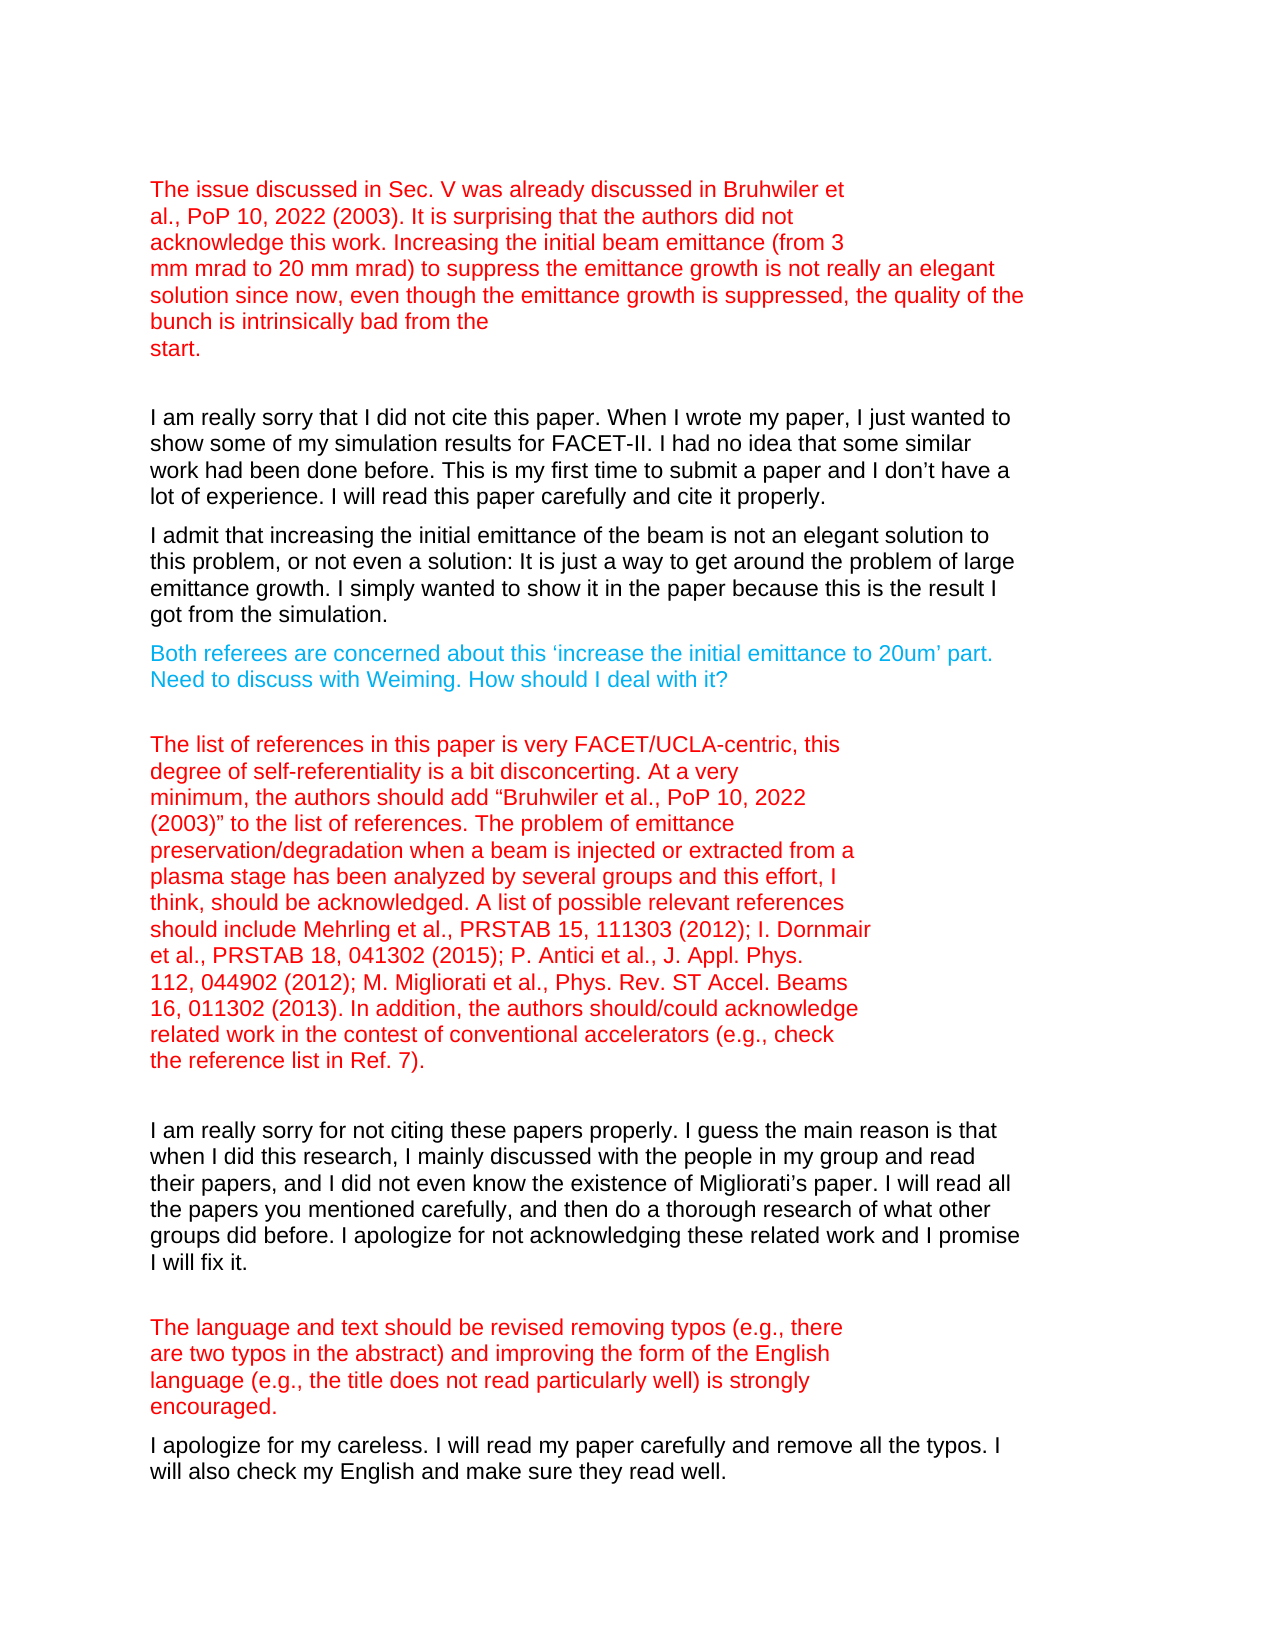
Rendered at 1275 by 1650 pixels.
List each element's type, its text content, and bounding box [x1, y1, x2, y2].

text I am really sorry that I did not cite this paper. When I wrote my paper, I just wanted to show some of my simulation results for FACET-II. I had no idea that some similar work had been done before. This is my first time to submit a paper and I don’t have a lot of experience. I will read this paper carefully and cite it properly. [150, 404, 1025, 509]
text The issue discussed in Sec. V was already discussed in Bruhwiler et al., PoP 10, 2022 (2003). It is surprising that the authors did not acknowledge this work. Increasing the initial beam emittance (from 3 mm mrad to 20 mm mrad) to suppress the emittance growth is not really an elegant solution since now, even though the emittance growth is suppressed, the quality of the bunch is intrinsically bad from the start. [150, 150, 1025, 391]
text Both referees are concerned about this ‘increase the initial emittance to 20um’ part. Need to discuss with Weiming. How should I deal with it? [150, 640, 1025, 692]
text The list of references in this paper is very FACET/UCLA-centric, this degree of self-referentiality is a bit disconcerting. At a very minimum, the authors should add “Bruhwiler et al., PoP 10, 2022 (2003)” to the list of references. The problem of emittance preservation/degradation when a beam is injected or extracted from a plasma stage has been analyzed by several groups and this effort, I think, should be acknowledged. A list of possible relevant references should include Mehrling et al., PRSTAB 15, 111303 (2012); I. Dornmair et al., PRSTAB 18, 041302 (2015); P. Antici et al., J. Appl. Phys. 112, 044902 (2012); M. Migliorati et al., Phys. Rev. ST Accel. Beams 16, 011302 (2013). In addition, the authors should/could acknowledge related work in the contest of conventional accelerators (e.g., check the reference list in Ref. 7). [150, 705, 1025, 1104]
text I apologize for my careless. I will read my paper carefully and remove all the typos. I will also check my English and make sure they read well. [150, 1432, 1025, 1484]
text I am really sorry for not citing these papers properly. I guess the main reason is that when I did this research, I mainly discussed with the people in my group and read their papers, and I did not even know the existence of Migliorati’s paper. I will read all the papers you mentioned carefully, and then do a thorough research of what other groups did before. I apologize for not acknowledging these related work and I promise I will fix it. [150, 1117, 1025, 1275]
text I admit that increasing the initial emittance of the beam is not an elegant solution to this problem, or not even a solution: It is just a way to get around the problem of large emittance growth. I simply wanted to show it in the paper because this is the result I got from the simulation. [150, 522, 1025, 627]
text The language and text should be revised removing typos (e.g., there are two typos in the abstract) and improving the form of the English language (e.g., the title does not read particularly well) is strongly encouraged. [150, 1287, 1025, 1419]
